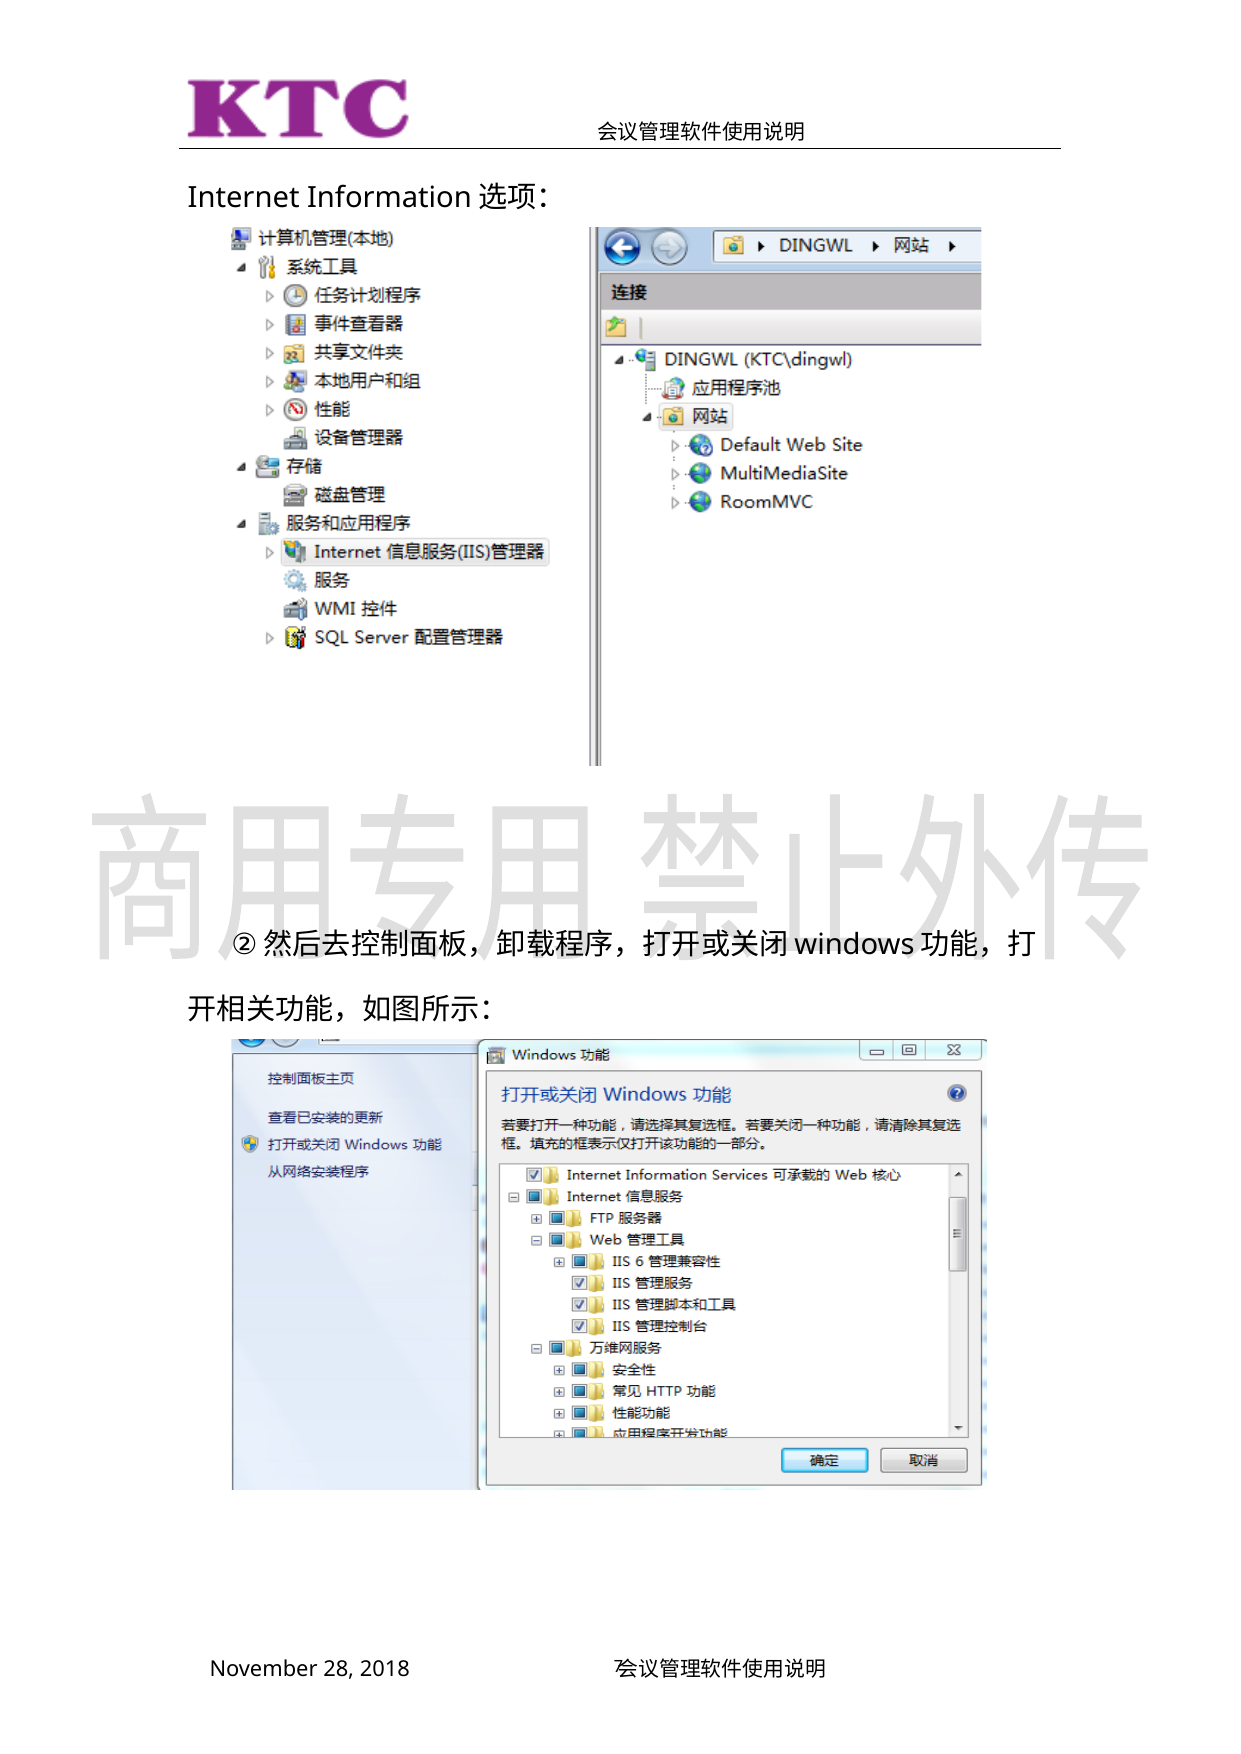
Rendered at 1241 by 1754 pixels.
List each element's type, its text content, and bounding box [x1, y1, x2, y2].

picture [231, 1039, 987, 1490]
list ②然后去控制面板，卸载程序，打开或关闭windows功能，打开相关功能，如图所示： [187, 909, 1053, 1039]
picture [231, 227, 982, 766]
picture [187, 78, 415, 140]
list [187, 162, 1053, 227]
